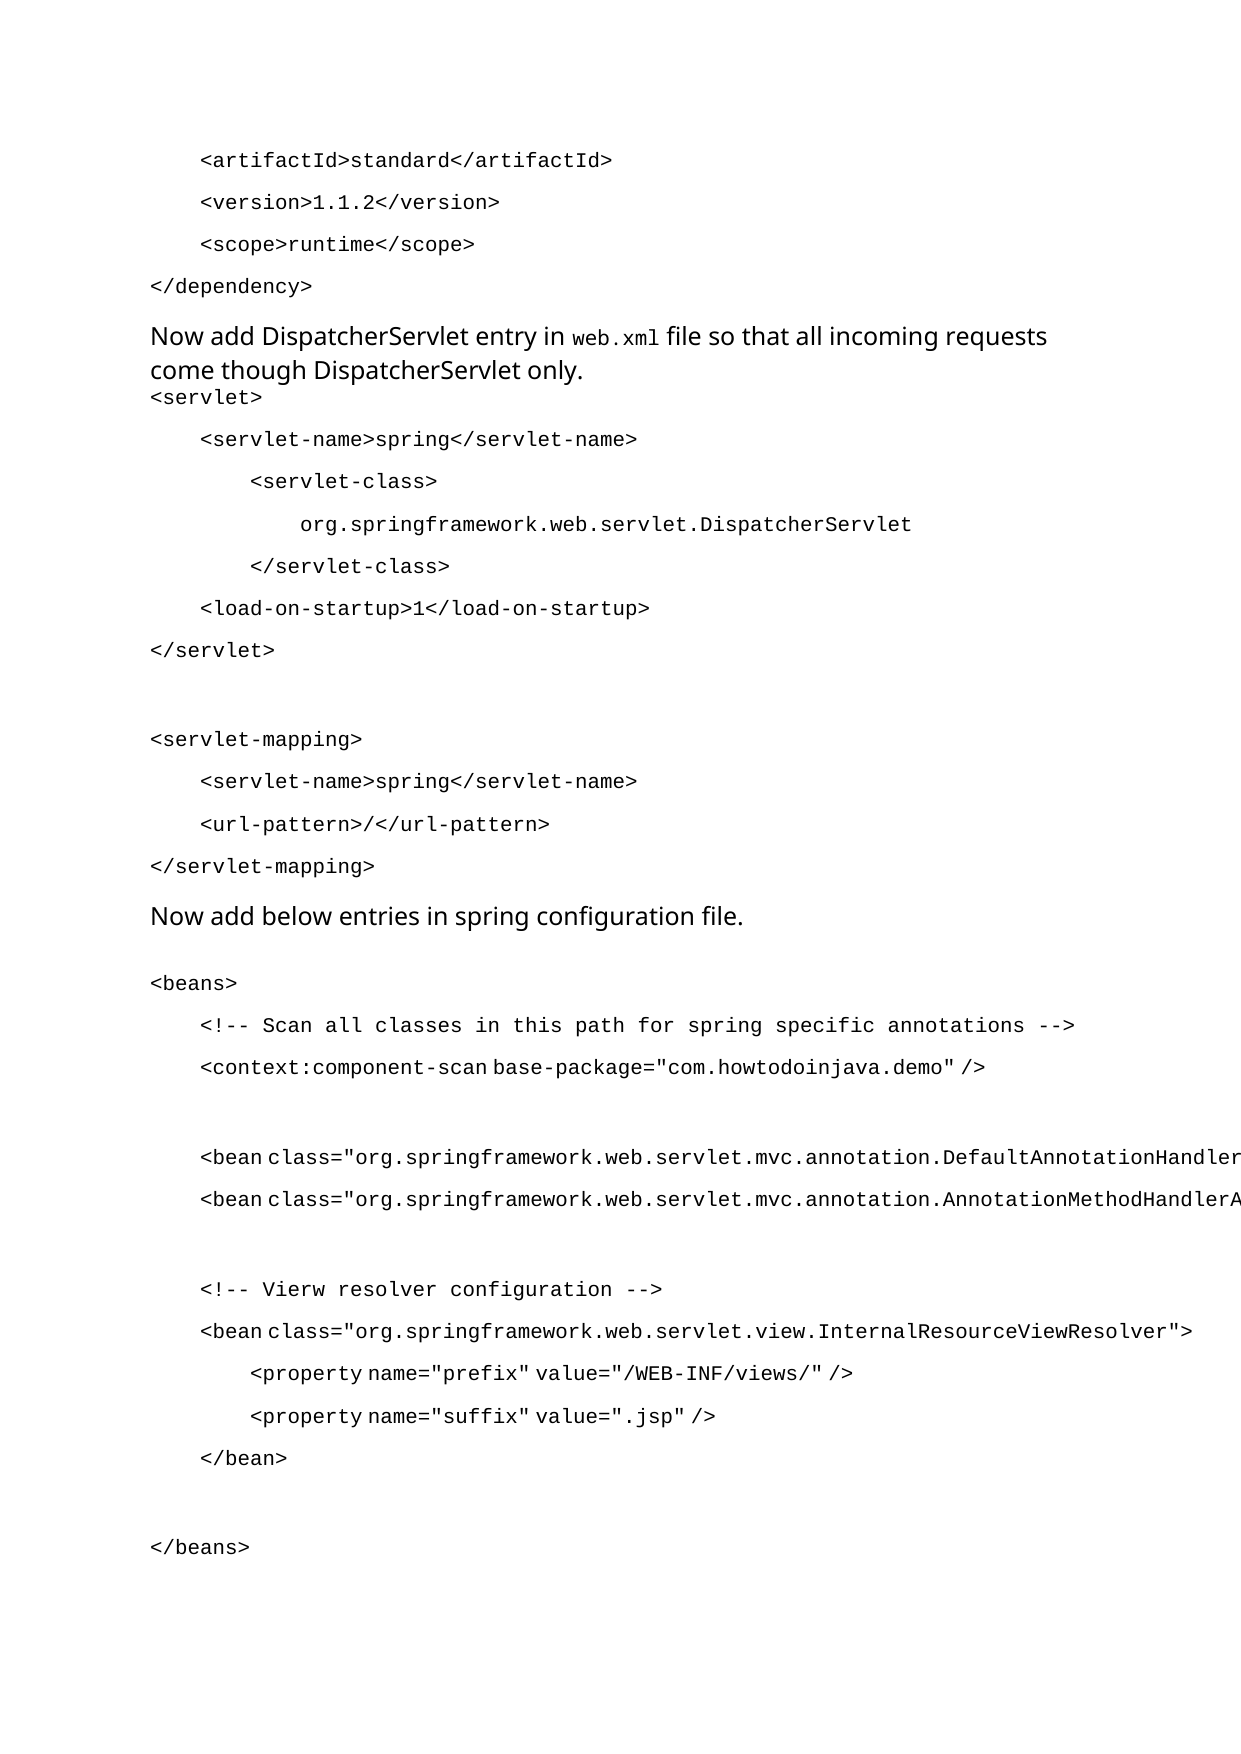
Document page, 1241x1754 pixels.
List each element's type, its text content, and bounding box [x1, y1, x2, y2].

text Now add DispatcherServlet entry in web.xml file so that all incoming requests come though DispatcherServlet only. [150, 319, 1090, 387]
table_header <servlet> <servlet-name>spring</servlet-name> <servlet-class> org.springframework.web.servlet.DispatcherServlet </servlet-class> <load-on-startup>1</load-on-startup> </servlet> <servlet-mapping> <servlet-name>spring</servlet-name> <url-pattern>/</url-pattern> </servlet-mapping> [150, 387, 1240, 898]
table_header <beans> <!-- Scan all classes in this path for spring specific annotations --> <context:component-scan base-package="com.howtodoinjava.demo" /> <bean class="org.springframework.web.servlet.mvc.annotation.DefaultAnnotationHandlerMapping" /> <bean class="org.springframework.web.servlet.mvc.annotation.AnnotationMethodHandlerAdapter" /> <!-- Vierw resolver configuration --> <bean class="org.springframework.web.servlet.view.InternalResourceViewResolver"> <property name="prefix" value="/WEB-INF/views/" /> <property name="suffix" value=".jsp" /> </bean> </beans> [150, 973, 1240, 1580]
text Now add below entries in spring configuration file. [150, 898, 1090, 932]
